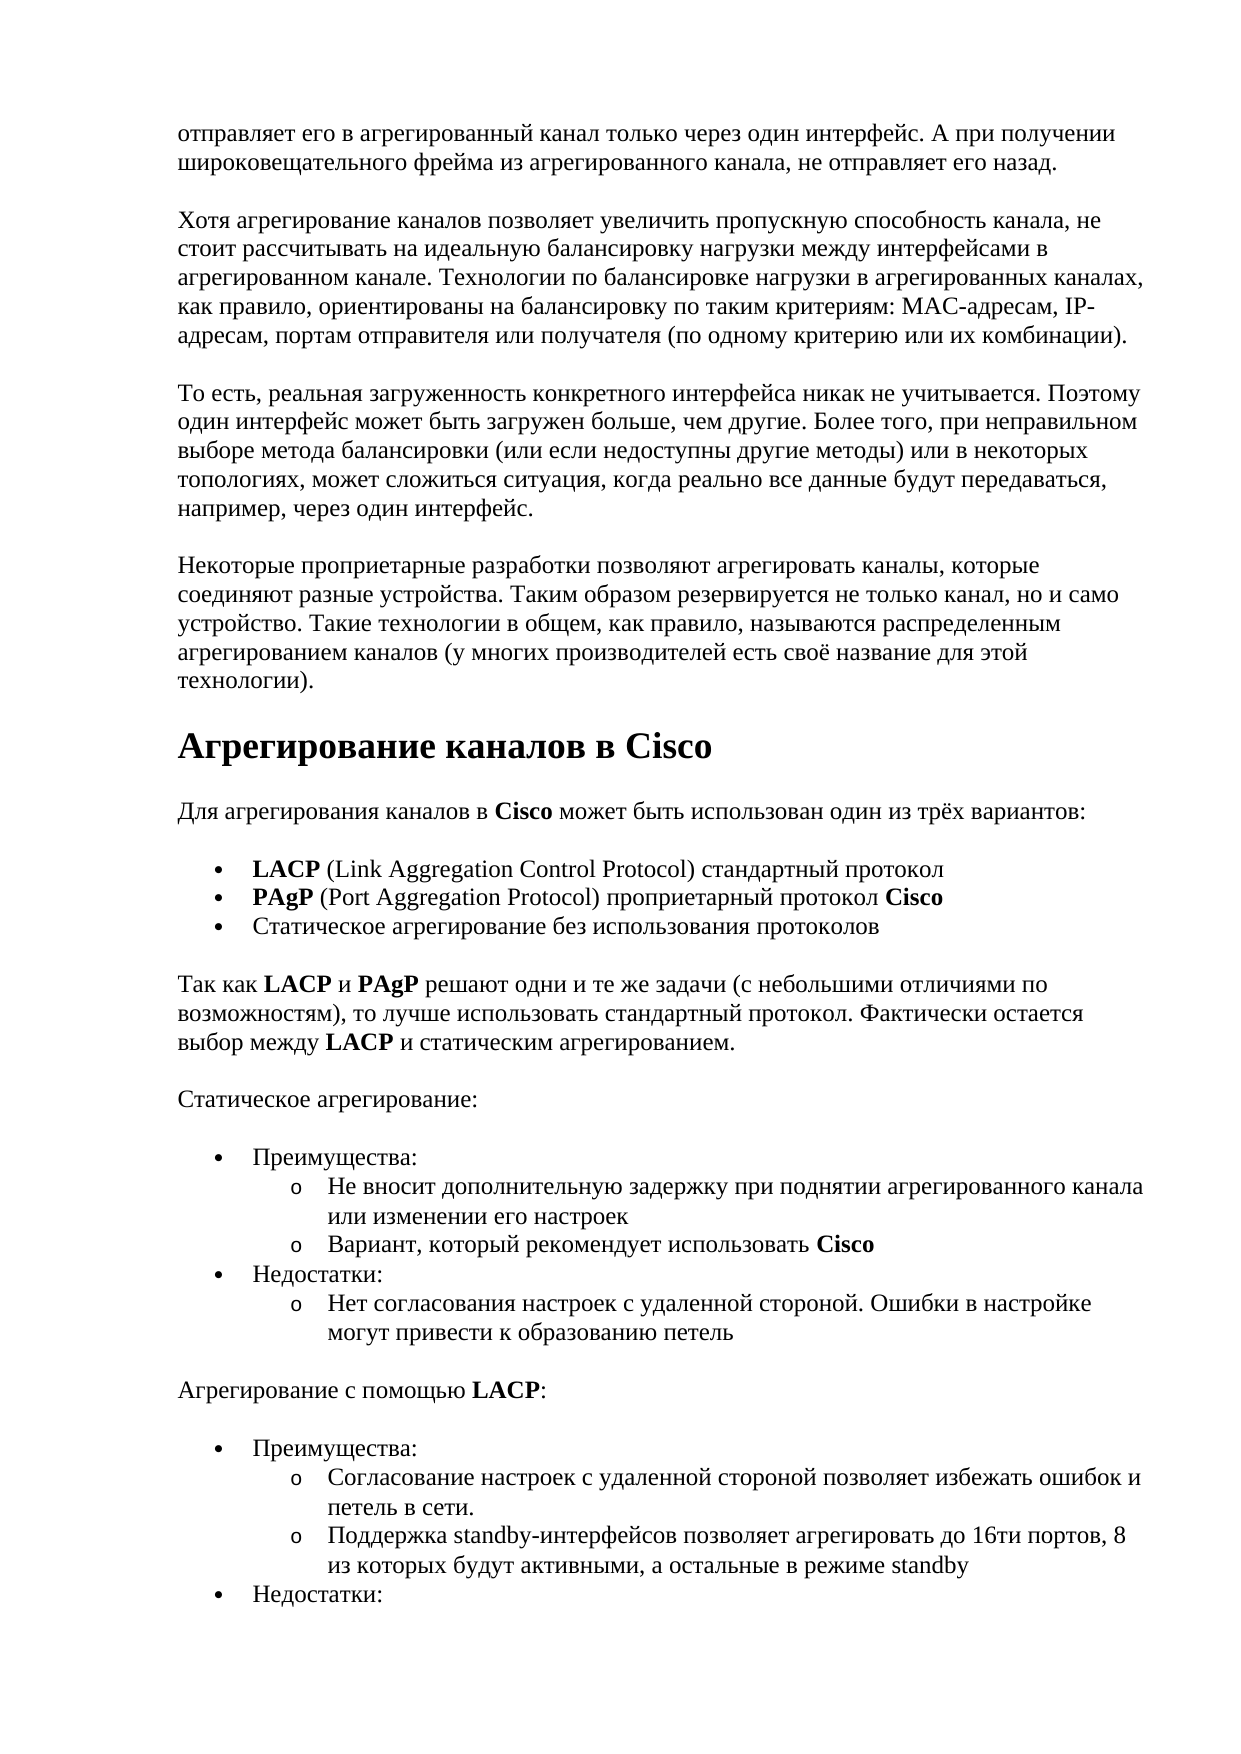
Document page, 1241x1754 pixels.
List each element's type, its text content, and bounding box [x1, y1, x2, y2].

text Для агрегирования каналов в Cisco может быть использован один из трёх вариантов: [177, 796, 1152, 824]
list Вариант, который рекомендует использовать Cisco [290, 1229, 1152, 1259]
list Не вносит дополнительную задержку при поднятии агрегированного канала или изменении его настроек [290, 1171, 1152, 1229]
list Нет согласования настроек с удаленной стороной. Ошибки в настройке могут привести к образованию петель [290, 1288, 1152, 1346]
list Недостатки: [215, 1259, 1152, 1288]
text То есть, реальная загруженность конкретного интерфейса никак не учитывается. Поэтому один интерфейс может быть загружен больше, чем другие. Более того, при неправильном выборе метода балансировки (или если недоступны другие методы) или в некоторых топологиях, может сложиться ситуация, когда реально все данные будут передаваться, например, через один интерфейс. [177, 378, 1152, 521]
text Хотя агрегирование каналов позволяет увеличить пропускную способность канала, не стоит рассчитывать на идеальную балансировку нагрузки между интерфейсами в агрегированном канале. Технологии по балансировке нагрузки в агрегированных каналах, как правило, ориентированы на балансировку по таким критериям: MAC-адресам, IP-адресам, портам отправителя или получателя (по одному критерию или их комбинации). [177, 205, 1152, 348]
text Агрегирование каналов в Cisco [177, 723, 1152, 767]
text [177, 118, 1152, 176]
list Преимущества: [215, 1142, 1152, 1171]
list Поддержка standby-интерфейсов позволяет агрегировать до 16ти портов, 8 из которых будут активными, а остальные в режиме standby [290, 1520, 1152, 1579]
list LACP (Link Aggregation Control Protocol) стандартный протокол [215, 854, 1152, 882]
list Согласование настроек с удаленной стороной позволяет избежать ошибок и петель в сети. [290, 1462, 1152, 1520]
list Статическое агрегирование без использования протоколов [215, 911, 1152, 940]
text Агрегирование с помощью LACP: [177, 1375, 1152, 1404]
list Преимущества: [215, 1433, 1152, 1462]
list PAgP (Port Aggregation Protocol) проприетарный протокол Cisco [215, 882, 1152, 911]
text Статическое агрегирование: [177, 1084, 1152, 1113]
text Некоторые проприетарные разработки позволяют агрегировать каналы, которые соединяют разные устройства. Таким образом резервируется не только канал, но и само устройство. Такие технологии в общем, как правило, называются распределенным агрегированием каналов (у многих производителей есть своё название для этой технологии). [177, 551, 1152, 694]
text Так как LACP и PAgP решают одни и те же задачи (с небольшими отличиями по возможностям), то лучше использовать стандартный протокол. Фактически остается выбор между LACP и статическим агрегированием. [177, 969, 1152, 1055]
list Недостатки: [215, 1579, 1152, 1607]
